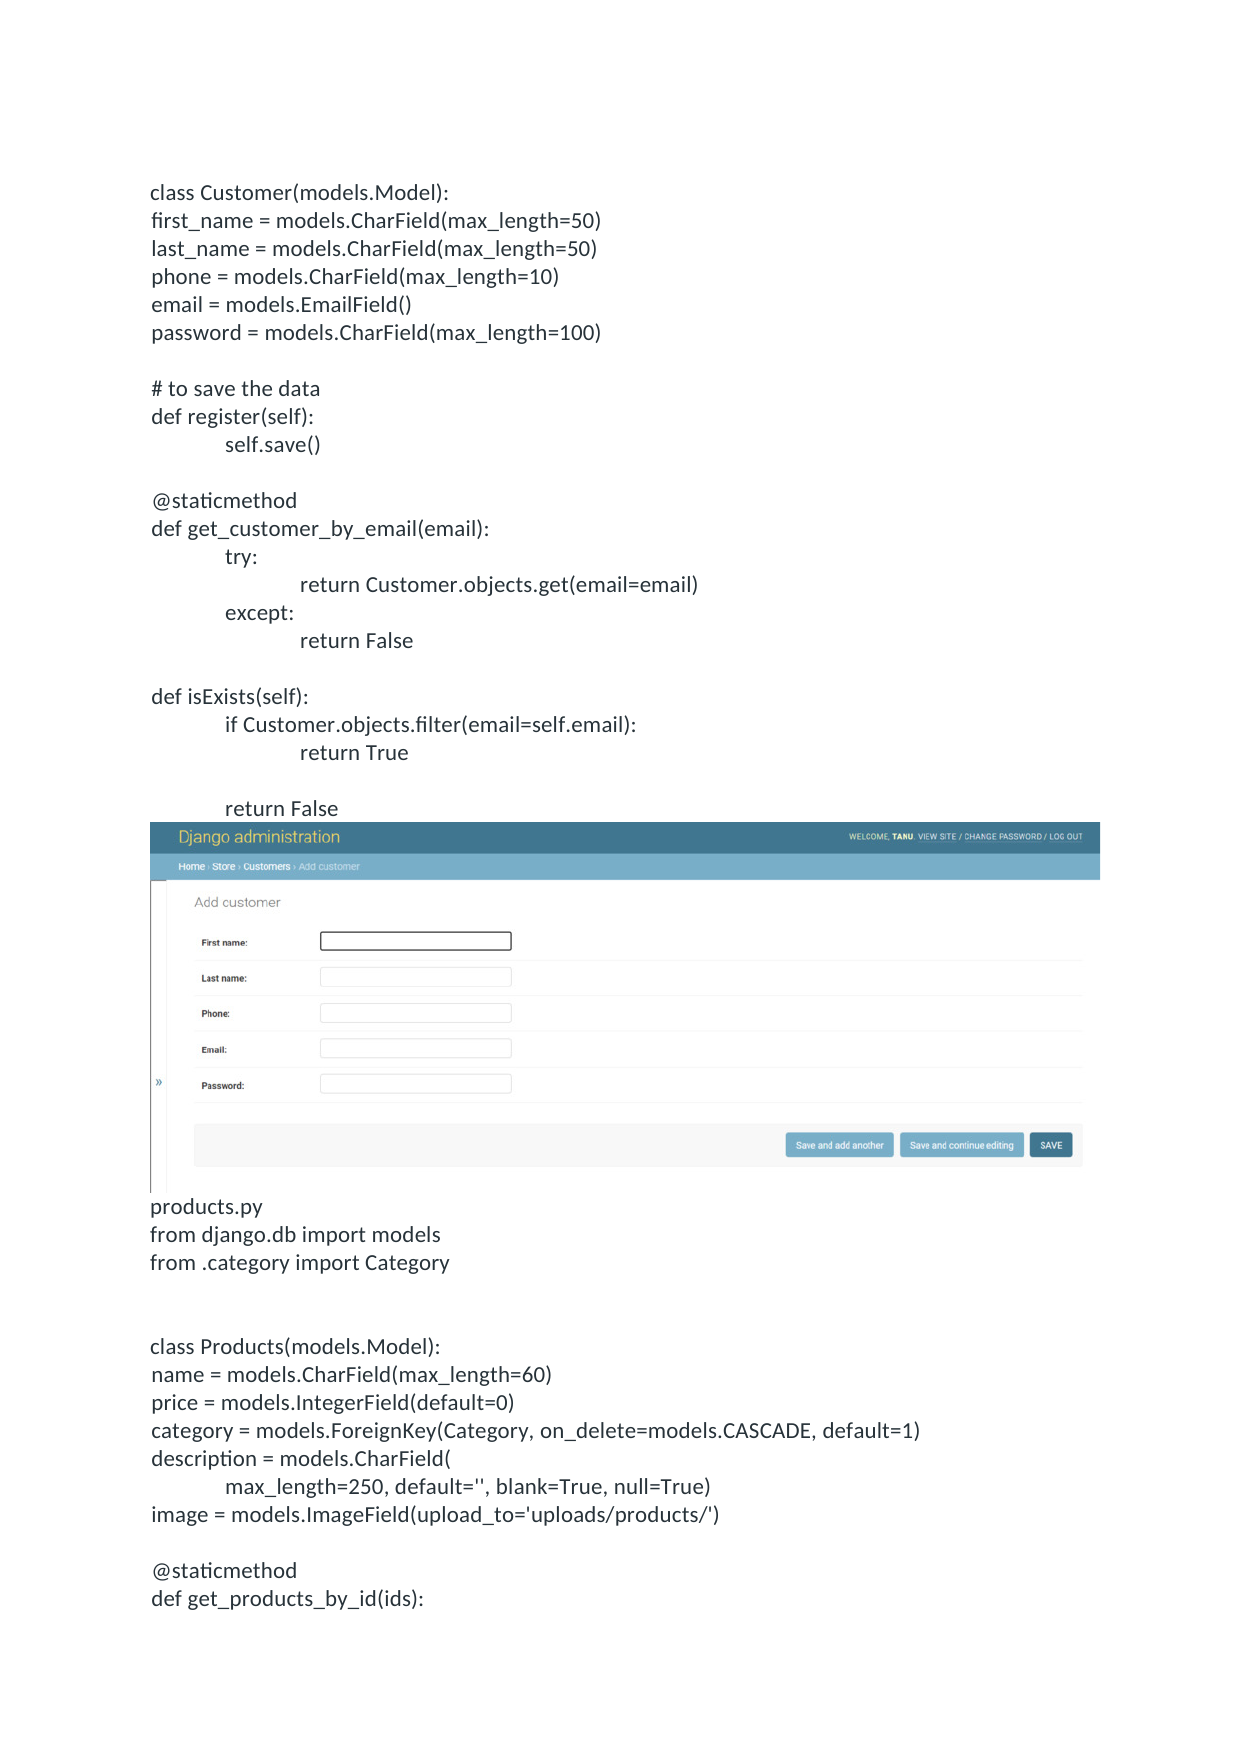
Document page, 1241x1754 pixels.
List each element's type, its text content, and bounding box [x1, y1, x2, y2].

text products.py [150, 1193, 1100, 1220]
text @staticmethod [150, 1556, 1100, 1584]
text except: [150, 598, 1100, 626]
text class Products(models.Model): [150, 1332, 1100, 1360]
text @staticmethod [150, 486, 1100, 514]
text from django.db import models [150, 1220, 1100, 1248]
text return False [150, 794, 1100, 822]
text def get_products_by_id(ids): [150, 1584, 1100, 1612]
picture [150, 822, 1101, 1193]
text from .category import Category [150, 1248, 1100, 1276]
text description = models.CharField( [150, 1444, 1100, 1472]
text try: [150, 542, 1100, 570]
text email = models.EmailField() [150, 290, 1100, 318]
text return True [150, 738, 1100, 766]
text self.save() [150, 430, 1100, 458]
text last_name = models.CharField(max_length=50) [150, 234, 1100, 262]
text return Customer.objects.get(email=email) [150, 570, 1100, 598]
text image = models.ImageField(upload_to='uploads/products/') [150, 1500, 1100, 1528]
text if Customer.objects.filter(email=self.email): [150, 710, 1100, 738]
text price = models.IntegerField(default=0) [150, 1388, 1100, 1416]
text first_name = models.CharField(max_length=50) [150, 206, 1100, 234]
text # to save the data [150, 374, 1100, 402]
text class Customer(models.Model): [150, 178, 1100, 206]
text name = models.CharField(max_length=60) [150, 1360, 1100, 1388]
text phone = models.CharField(max_length=10) [150, 262, 1100, 290]
text max_length=250, default='', blank=True, null=True) [150, 1472, 1100, 1500]
text password = models.CharField(max_length=100) [150, 318, 1100, 346]
text return False [150, 626, 1100, 654]
text category = models.ForeignKey(Category, on_delete=models.CASCADE, default=1) [150, 1416, 1100, 1444]
text def register(self): [150, 402, 1100, 430]
text def get_customer_by_email(email): [150, 514, 1100, 542]
text def isExists(self): [150, 682, 1100, 710]
